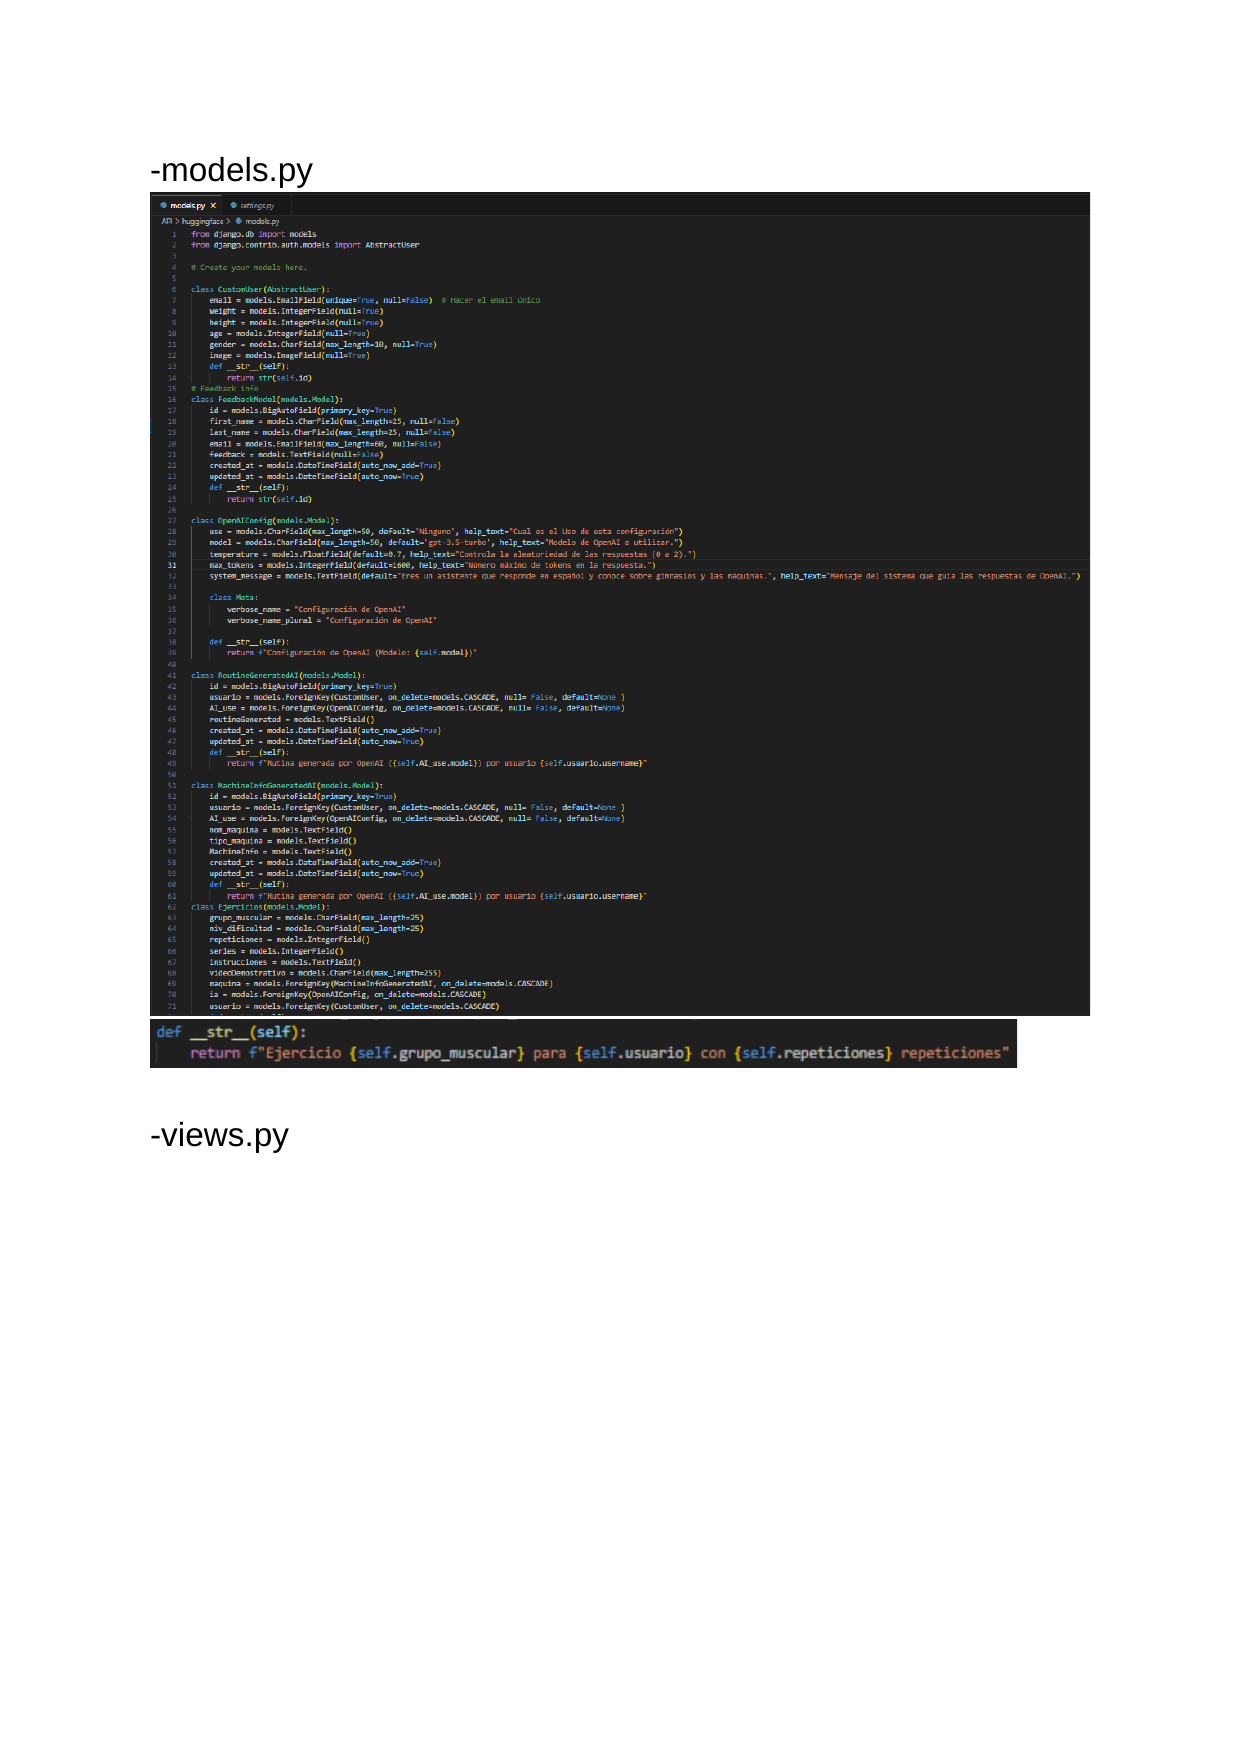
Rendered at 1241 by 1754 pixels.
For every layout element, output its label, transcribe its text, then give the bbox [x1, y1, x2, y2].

picture [150, 192, 1091, 1016]
picture [150, 1019, 1018, 1068]
text -models.py [150, 150, 1090, 192]
text -views.py [150, 1116, 1090, 1154]
